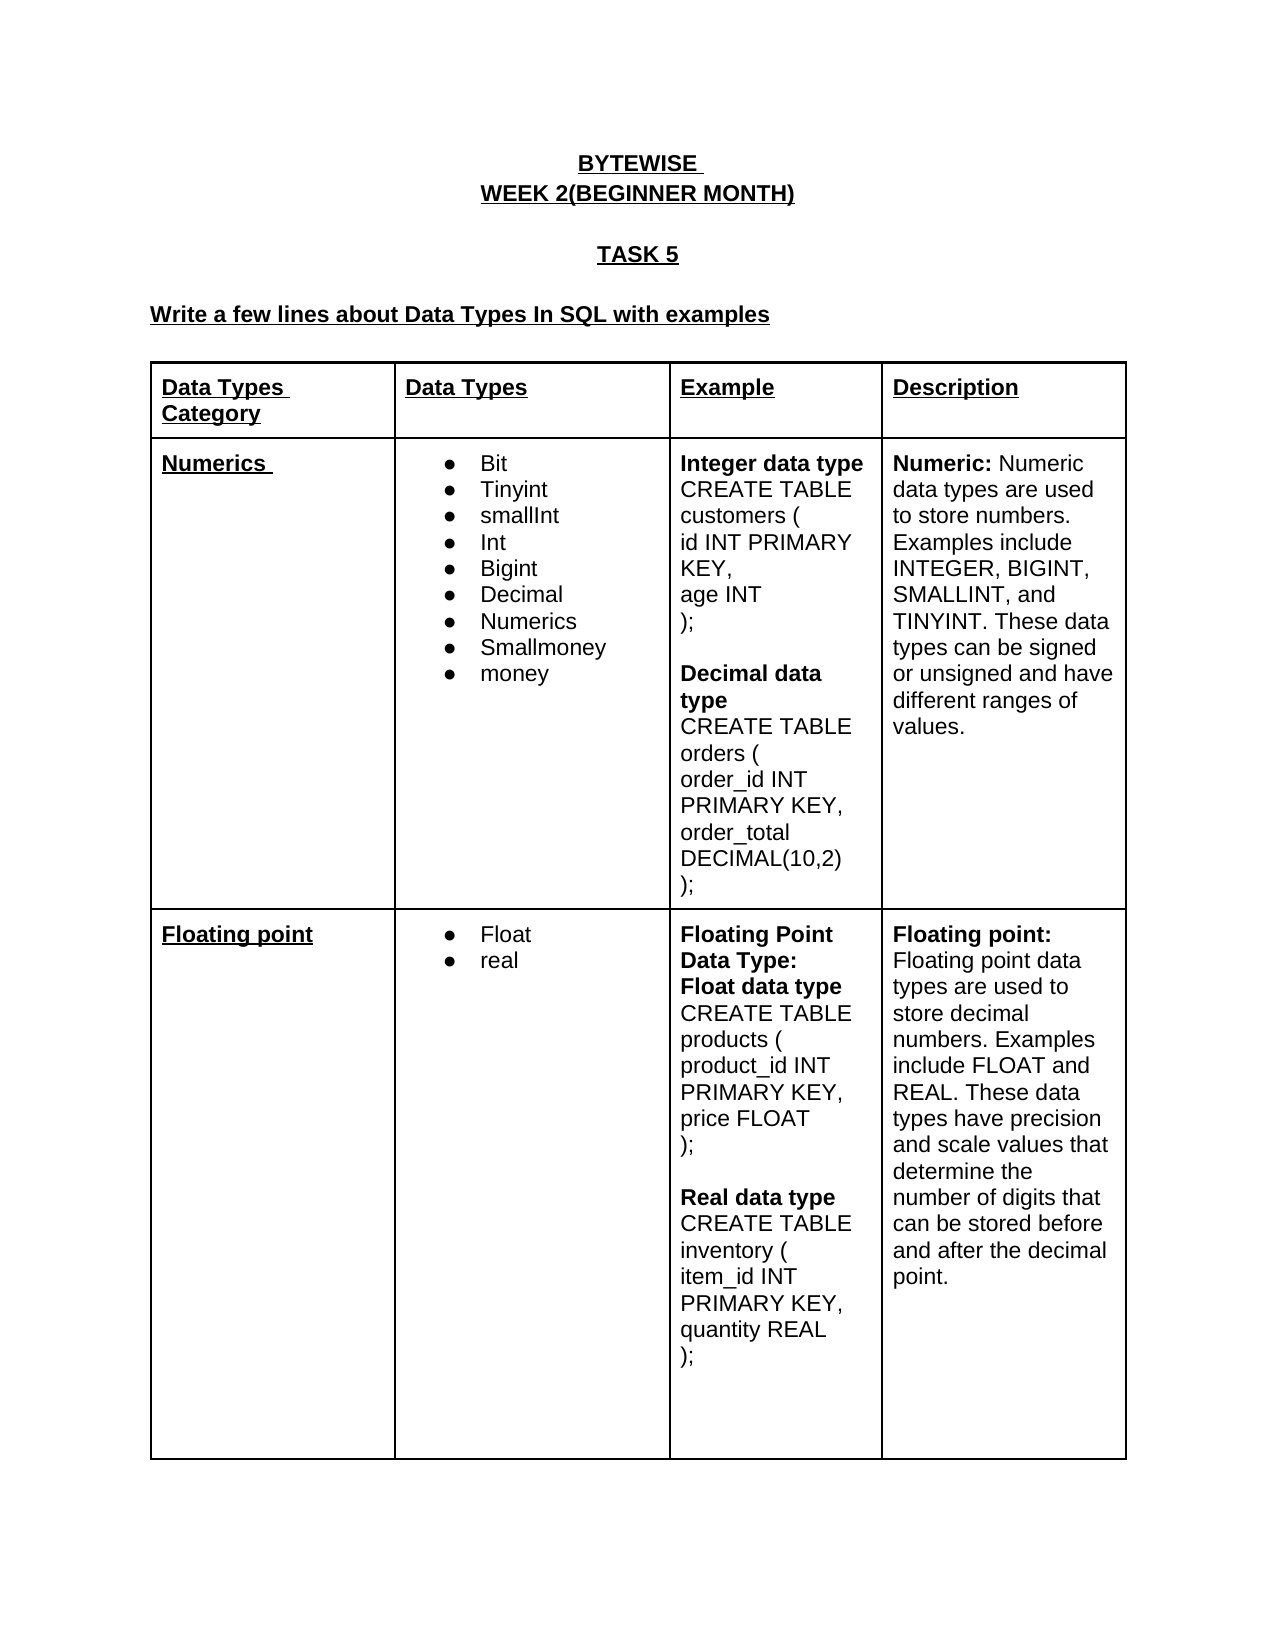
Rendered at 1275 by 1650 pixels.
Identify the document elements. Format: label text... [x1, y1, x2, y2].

table_header Description [883, 364, 1125, 437]
table_cell Float real [396, 910, 669, 1458]
table_cell Bit Tinyint smallInt Int Bigint Decimal Numerics Smallmoney money [396, 439, 669, 908]
table_header Data Types Category [152, 364, 394, 437]
table_cell Integer data type CREATE TABLE customers ( id INT PRIMARY KEY, age INT ); Decimal data type CREATE TABLE orders ( order_id INT PRIMARY KEY, order_total DECIMAL(10,2) ); [671, 439, 881, 908]
table_cell Floating Point Data Type: Float data type CREATE TABLE products ( product_id INT PRIMARY KEY, price FLOAT ); Real data type CREATE TABLE inventory ( item_id INT PRIMARY KEY, quantity REAL ); [671, 910, 881, 1458]
table_cell Numeric: Numeric data types are used to store numbers. Examples include INTEGER, BIGINT, SMALLINT, and TINYINT. These data types can be signed or unsigned and have different ranges of values. [883, 439, 1125, 908]
table_cell Floating point: Floating point data types are used to store decimal numbers. Examples include FLOAT and REAL. These data types have precision and scale values that determine the number of digits that can be stored before and after the decimal point. [883, 910, 1125, 1458]
text Write a few lines about Data Types In SQL with examples [150, 301, 1125, 327]
text WEEK 2(BEGINNER MONTH) [150, 180, 1125, 207]
table_header Data Types [396, 364, 669, 437]
text TASK 5 [150, 241, 1125, 267]
table_header Example [671, 364, 881, 437]
table_cell Floating point [152, 910, 394, 1458]
text BYTEWISE [150, 150, 1125, 176]
table_cell Numerics [152, 439, 394, 908]
